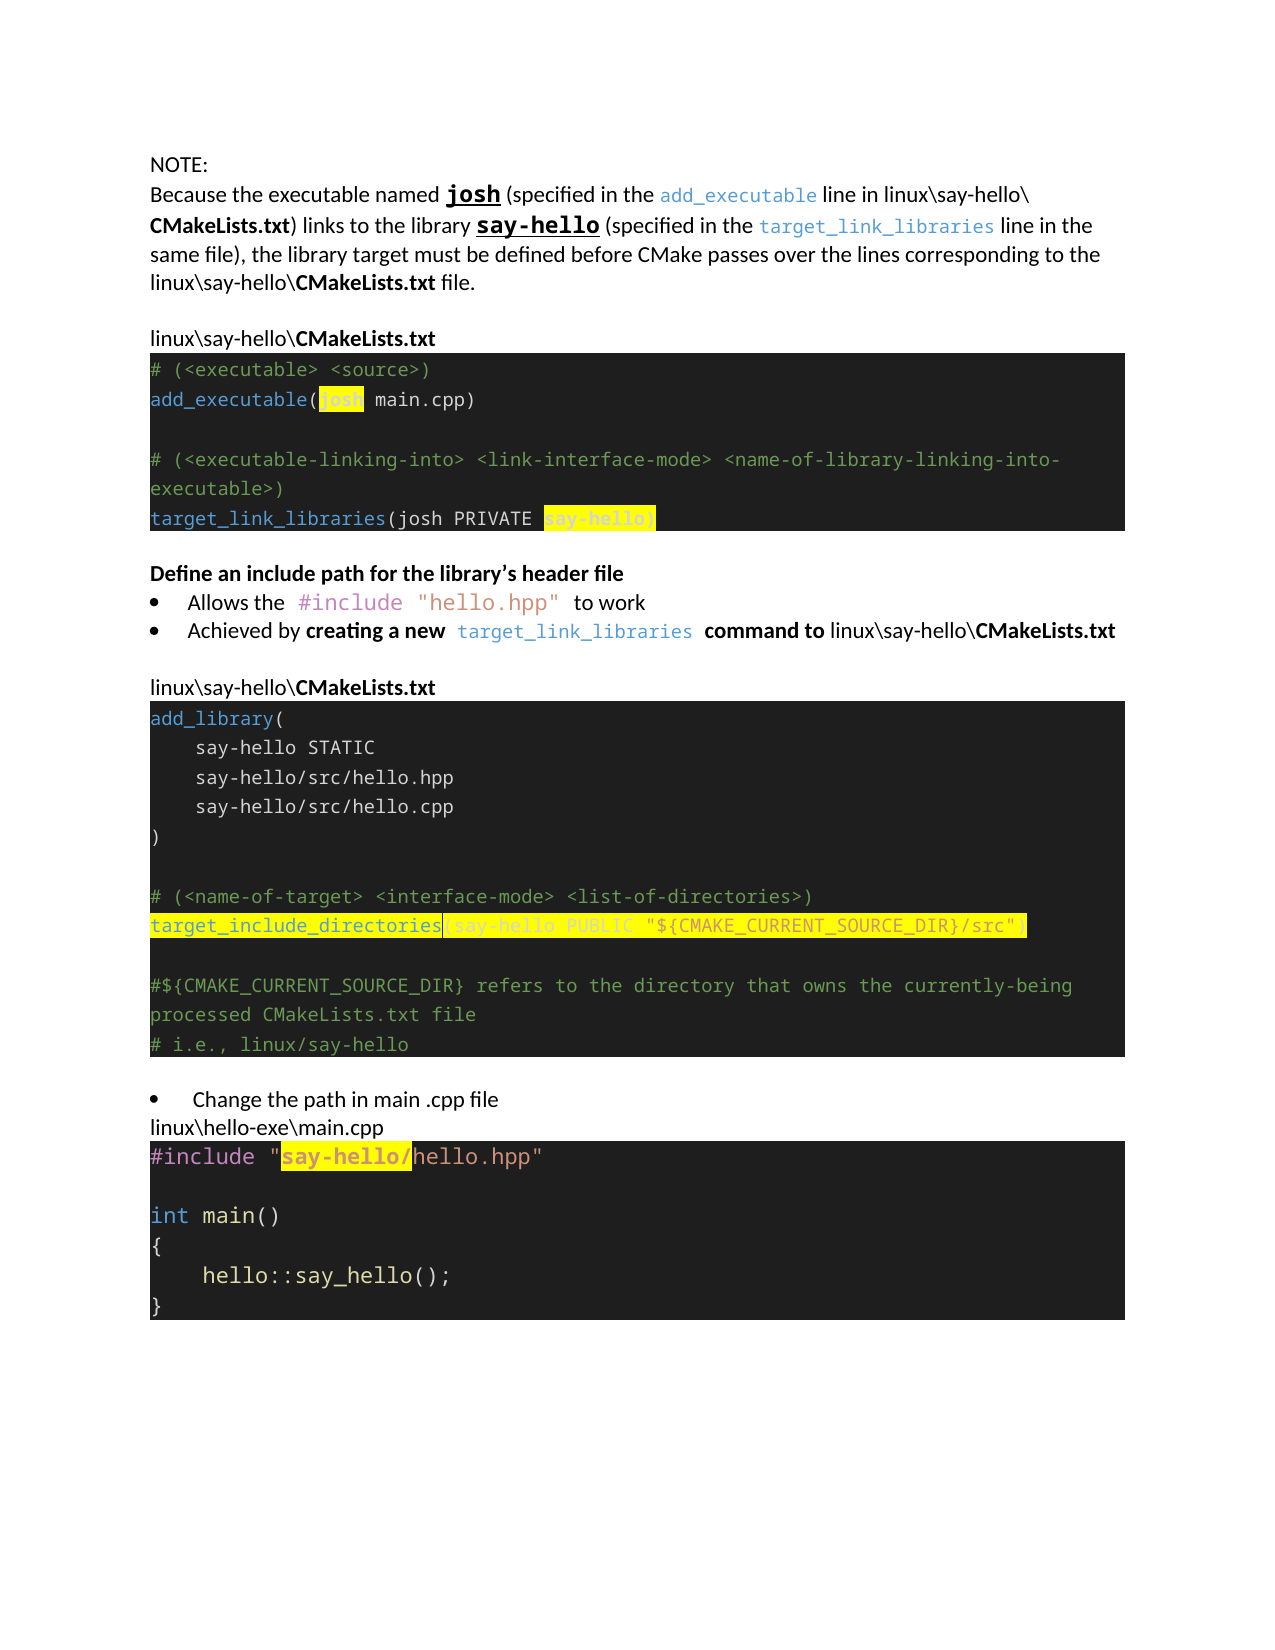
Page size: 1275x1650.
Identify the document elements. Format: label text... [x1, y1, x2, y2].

list Change the path in main .cpp file [150, 1085, 1125, 1113]
text #include "say-hello/hello.hpp" [150, 1141, 281, 1171]
text # (<executable> <source>) [150, 353, 1125, 382]
text target_link_libraries(josh PRIVATE say-hello) [150, 501, 1125, 531]
text int main() [150, 1201, 1125, 1230]
text #${CMAKE_CURRENT_SOURCE_DIR} refers to the directory that owns the currently-being processed CMakeLists.txt file [150, 968, 1125, 1027]
text add_library( [150, 701, 1125, 730]
text say-hello/src/hello.cpp [150, 790, 1125, 819]
text # i.e., linux/say-hello [150, 1027, 1125, 1057]
text linux\hello-exe\main.cpp [150, 1113, 1125, 1141]
text # (<executable-linking-into> <link-interface-mode> <name-of-library-linking-into-executable>) [150, 442, 1125, 501]
text hello::say_hello(); [150, 1260, 1125, 1290]
text linux\say-hello\CMakeLists.txt [150, 324, 1125, 353]
text { [150, 1230, 1125, 1260]
text #include "say-hello/hello.hpp" [412, 1141, 1125, 1171]
list Achieved by creating a new target_link_libraries command to linux\say-hello\CMakeLists.txt [150, 617, 1125, 644]
text Define an include path for the library’s header file [150, 559, 1125, 587]
text add_executable(josh main.cpp) [150, 382, 1125, 412]
text say-hello STATIC [150, 730, 1125, 760]
text # (<name-of-target> <interface-mode> <list-of-directories>) [150, 879, 1125, 908]
list Allows the #include "hello.hpp" to work [150, 587, 1125, 617]
text NOTE: [150, 150, 1125, 178]
text } [150, 1290, 1125, 1320]
text say-hello/src/hello.hpp [150, 760, 1125, 790]
text ) [150, 819, 1125, 849]
text Because the executable named josh (specified in the add_executable line in linux\say-hello\CMakeLists.txt) links to the library say-hello (specified in the target_link_libraries line in the same file), the library target must be defined before CMake passes over the lines corresponding to the linux\say-hello\CMakeLists.txt file. [150, 178, 1125, 297]
text target_include_directories(say-hello PUBLIC "${CMAKE_CURRENT_SOURCE_DIR}/src") [150, 908, 1125, 938]
text linux\say-hello\CMakeLists.txt [150, 673, 1125, 701]
